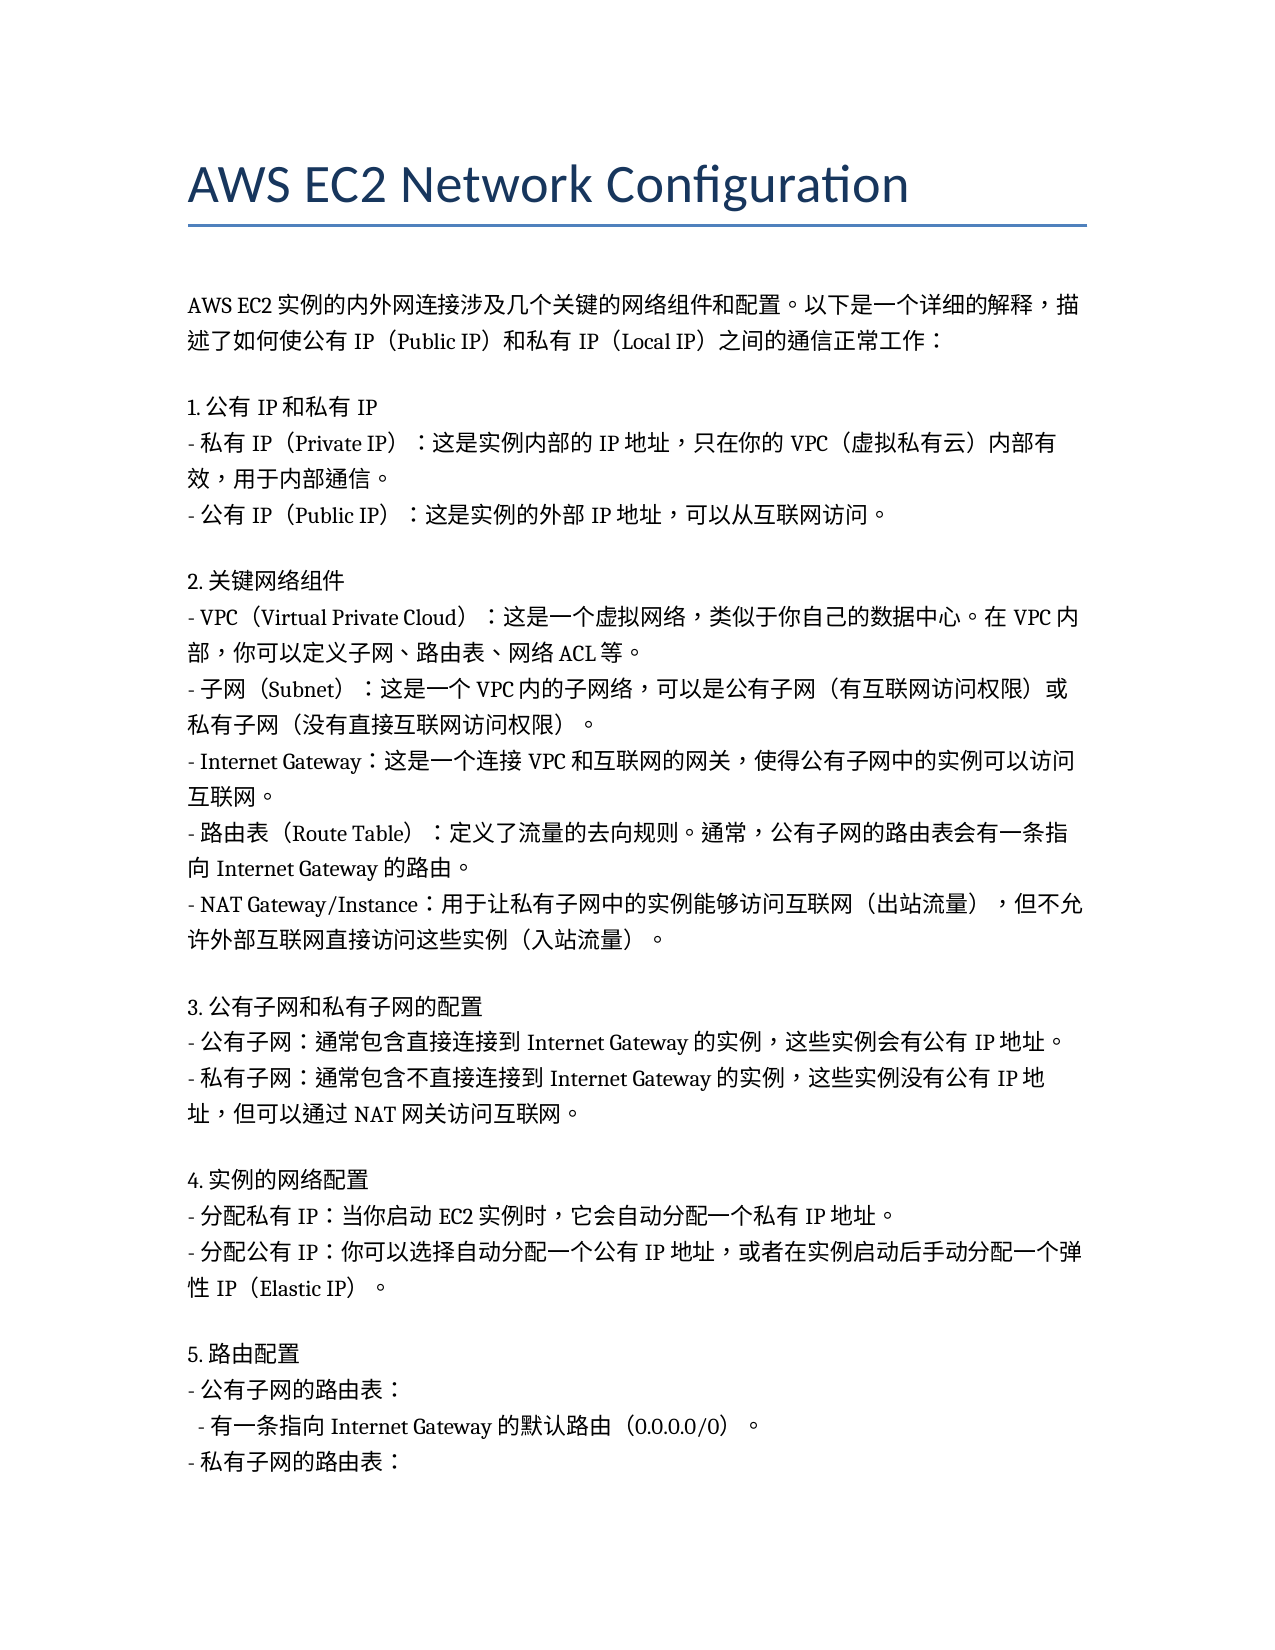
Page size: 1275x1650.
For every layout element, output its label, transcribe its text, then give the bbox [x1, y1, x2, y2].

title AWS EC2 Network Configuration [187, 150, 1087, 227]
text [187, 258, 1087, 1477]
